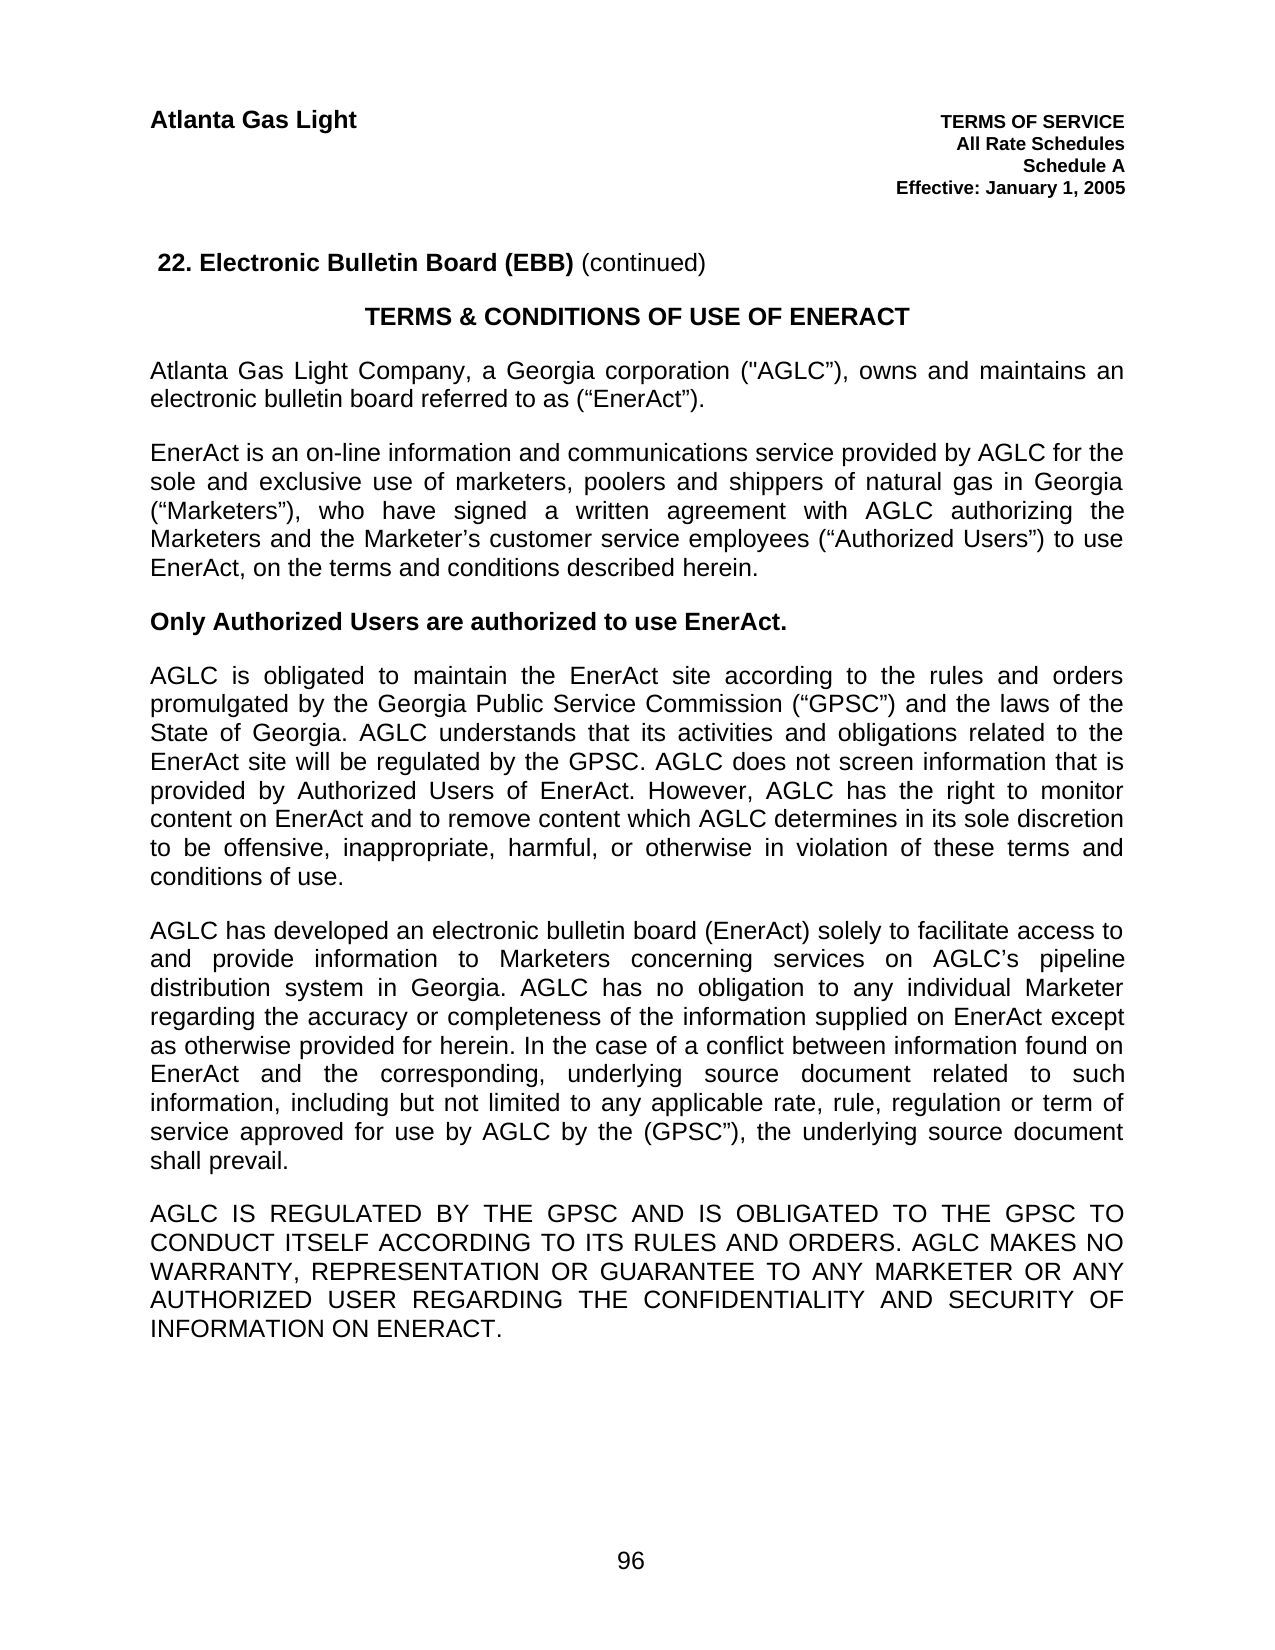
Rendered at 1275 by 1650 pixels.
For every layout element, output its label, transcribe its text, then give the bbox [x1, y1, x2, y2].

text Atlanta Gas Light Company, a Georgia corporation ("AGLC”), owns and maintains an electronic bulletin board referred to as (“EnerAct”). [150, 356, 1125, 413]
text 22. Electronic Bulletin Board (EBB) (continued) [157, 248, 1137, 277]
subtitle TERMS & CONDITIONS OF USE OF ENERACT [364, 302, 1137, 331]
text AGLC is obligated to maintain the EnerAct site according to the rules and orders promulgated by the Georgia Public Service Commission (“GPSC”) and the laws of the State of Georgia. AGLC understands that its activities and obligations related to the EnerAct site will be regulated by the GPSC. AGLC does not screen information that is provided by Authorized Users of EnerAct. However, AGLC has the right to monitor content on EnerAct and to remove content which AGLC determines in its sole discretion to be offensive, inappropriate, harmful, or otherwise in violation of these terms and conditions of use. [150, 661, 1126, 891]
text AGLC IS REGULATED BY THE GPSC AND IS OBLIGATED TO THE GPSC TO CONDUCT ITSELF ACCORDING TO ITS RULES AND ORDERS. AGLC MAKES NO WARRANTY, REPRESENTATION OR GUARANTEE TO ANY MARKETER OR ANY AUTHORIZED USER REGARDING THE CONFIDENTIALITY AND SECURITY OF INFORMATION ON ENERACT. [150, 1199, 1126, 1343]
text AGLC has developed an electronic bulletin board (EnerAct) solely to facilitate access to and provide information to Marketers concerning services on AGLC’s pipeline distribution system in Georgia. AGLC has no obligation to any individual Marketer regarding the accuracy or completeness of the information supplied on EnerAct except as otherwise provided for herein. In the case of a conflict between information found on EnerAct and the corresponding, underlying source document related to such information, including but not limited to any applicable rate, rule, regulation or term of service approved for use by AGLC by the (GPSC”), the underlying source document shall prevail. [150, 916, 1126, 1174]
subtitle Only Authorized Users are authorized to use EnerAct. [150, 607, 1137, 636]
text EnerAct is an on-line information and communications service provided by AGLC for the sole and exclusive use of marketers, poolers and shippers of natural gas in Georgia (“Marketers”), who have signed a written agreement with AGLC authorizing the Marketers and the Marketer’s customer service employees (“Authorized Users”) to use EnerAct, on the terms and conditions described herein. [150, 438, 1126, 582]
